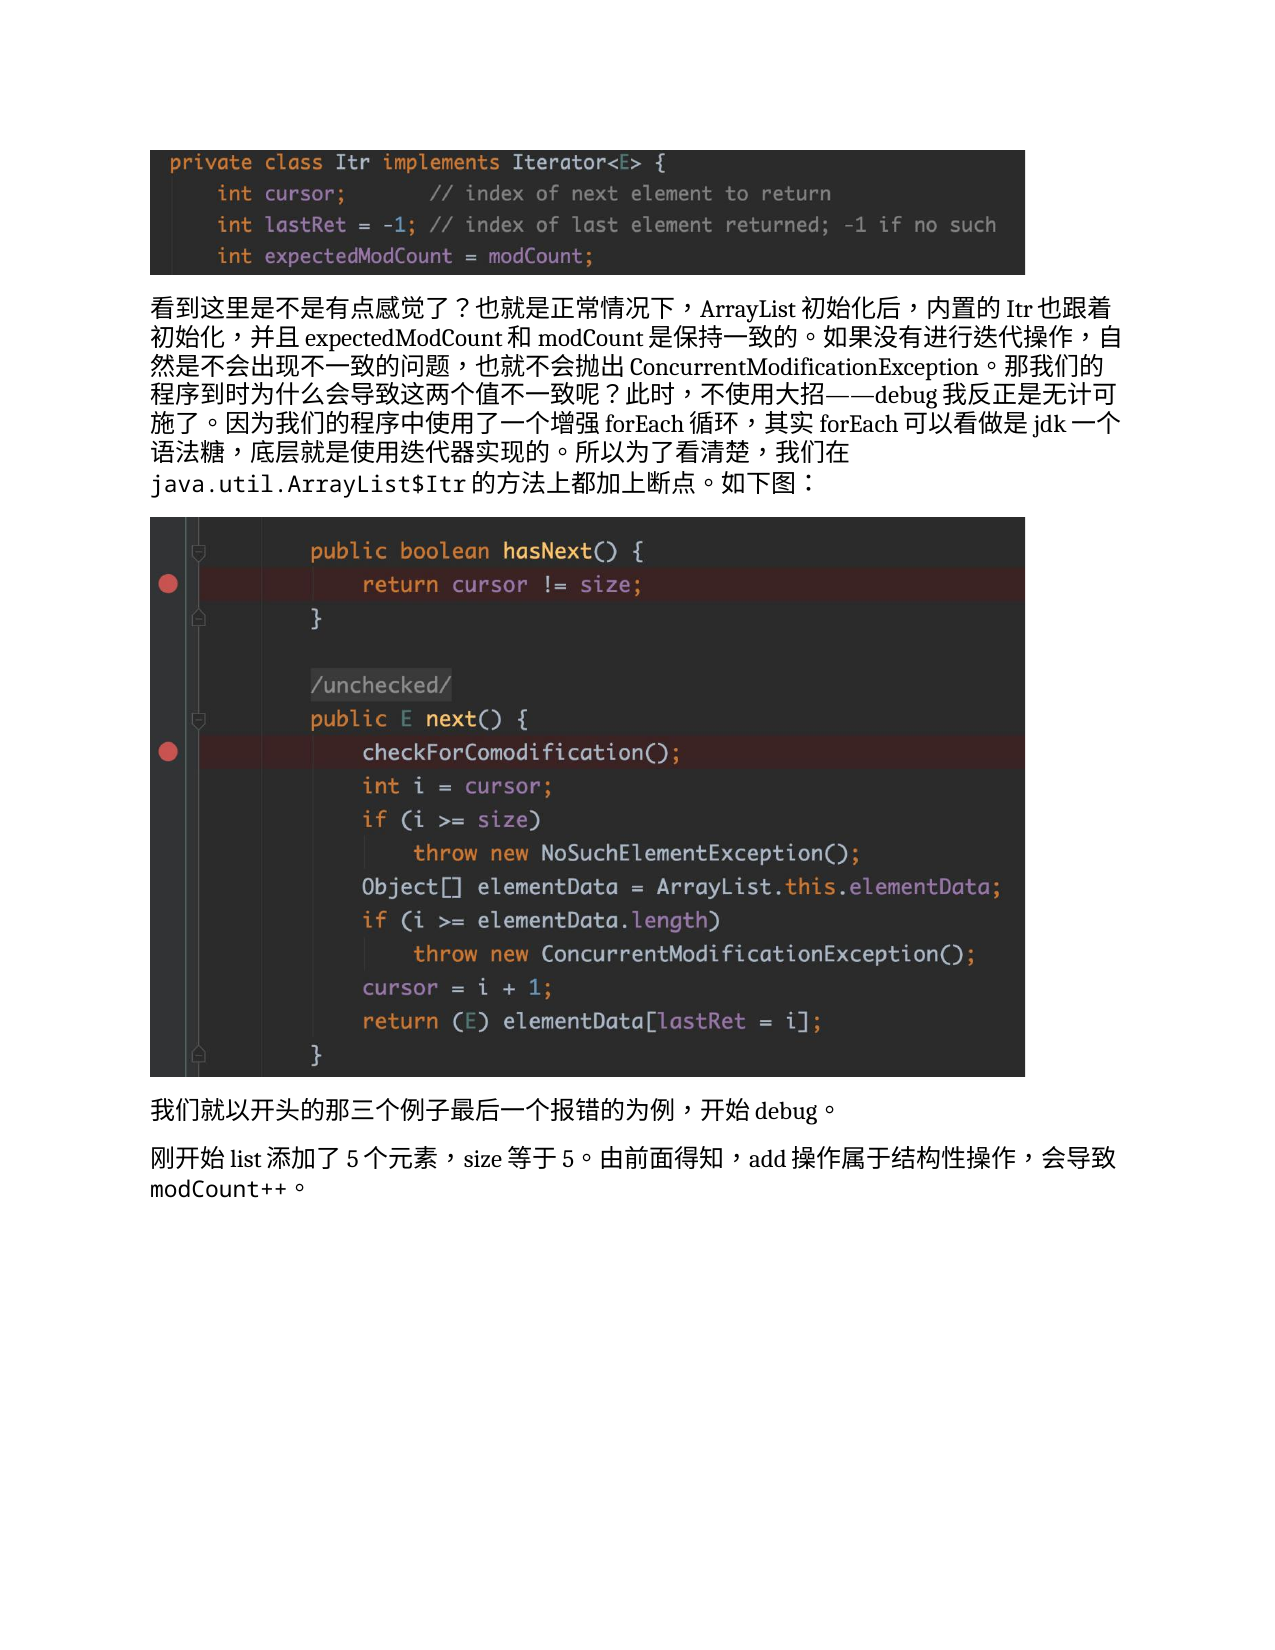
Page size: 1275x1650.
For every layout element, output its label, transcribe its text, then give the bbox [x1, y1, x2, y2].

text 刚开始list添加了5个元素，size等于5。由前面得知，add操作属于结构性操作，会导致modCount++。 [150, 1144, 1125, 1204]
text 我们就以开头的那三个例子最后一个报错的为例，开始debug。 [150, 1097, 1125, 1126]
picture [150, 517, 1025, 1077]
text 看到这里是不是有点感觉了？也就是正常情况下，ArrayList初始化后，内置的Itr也跟着初始化，并且expectedModCount和modCount是保持一致的。如果没有进行迭代操作，自然是不会出现不一致的问题，也就不会抛出ConcurrentModificationException。那我们的程序到时为什么会导致这两个值不一致呢？此时，不使用大招——debug我反正是无计可施了。因为我们的程序中使用了一个增强forEach循环，其实forEach可以看做是jdk一个语法糖，底层就是使用迭代器实现的。所以为了看清楚，我们在java.util.ArrayList$Itr的方法上都加上断点。如下图： [150, 295, 1125, 499]
picture [150, 150, 1025, 275]
